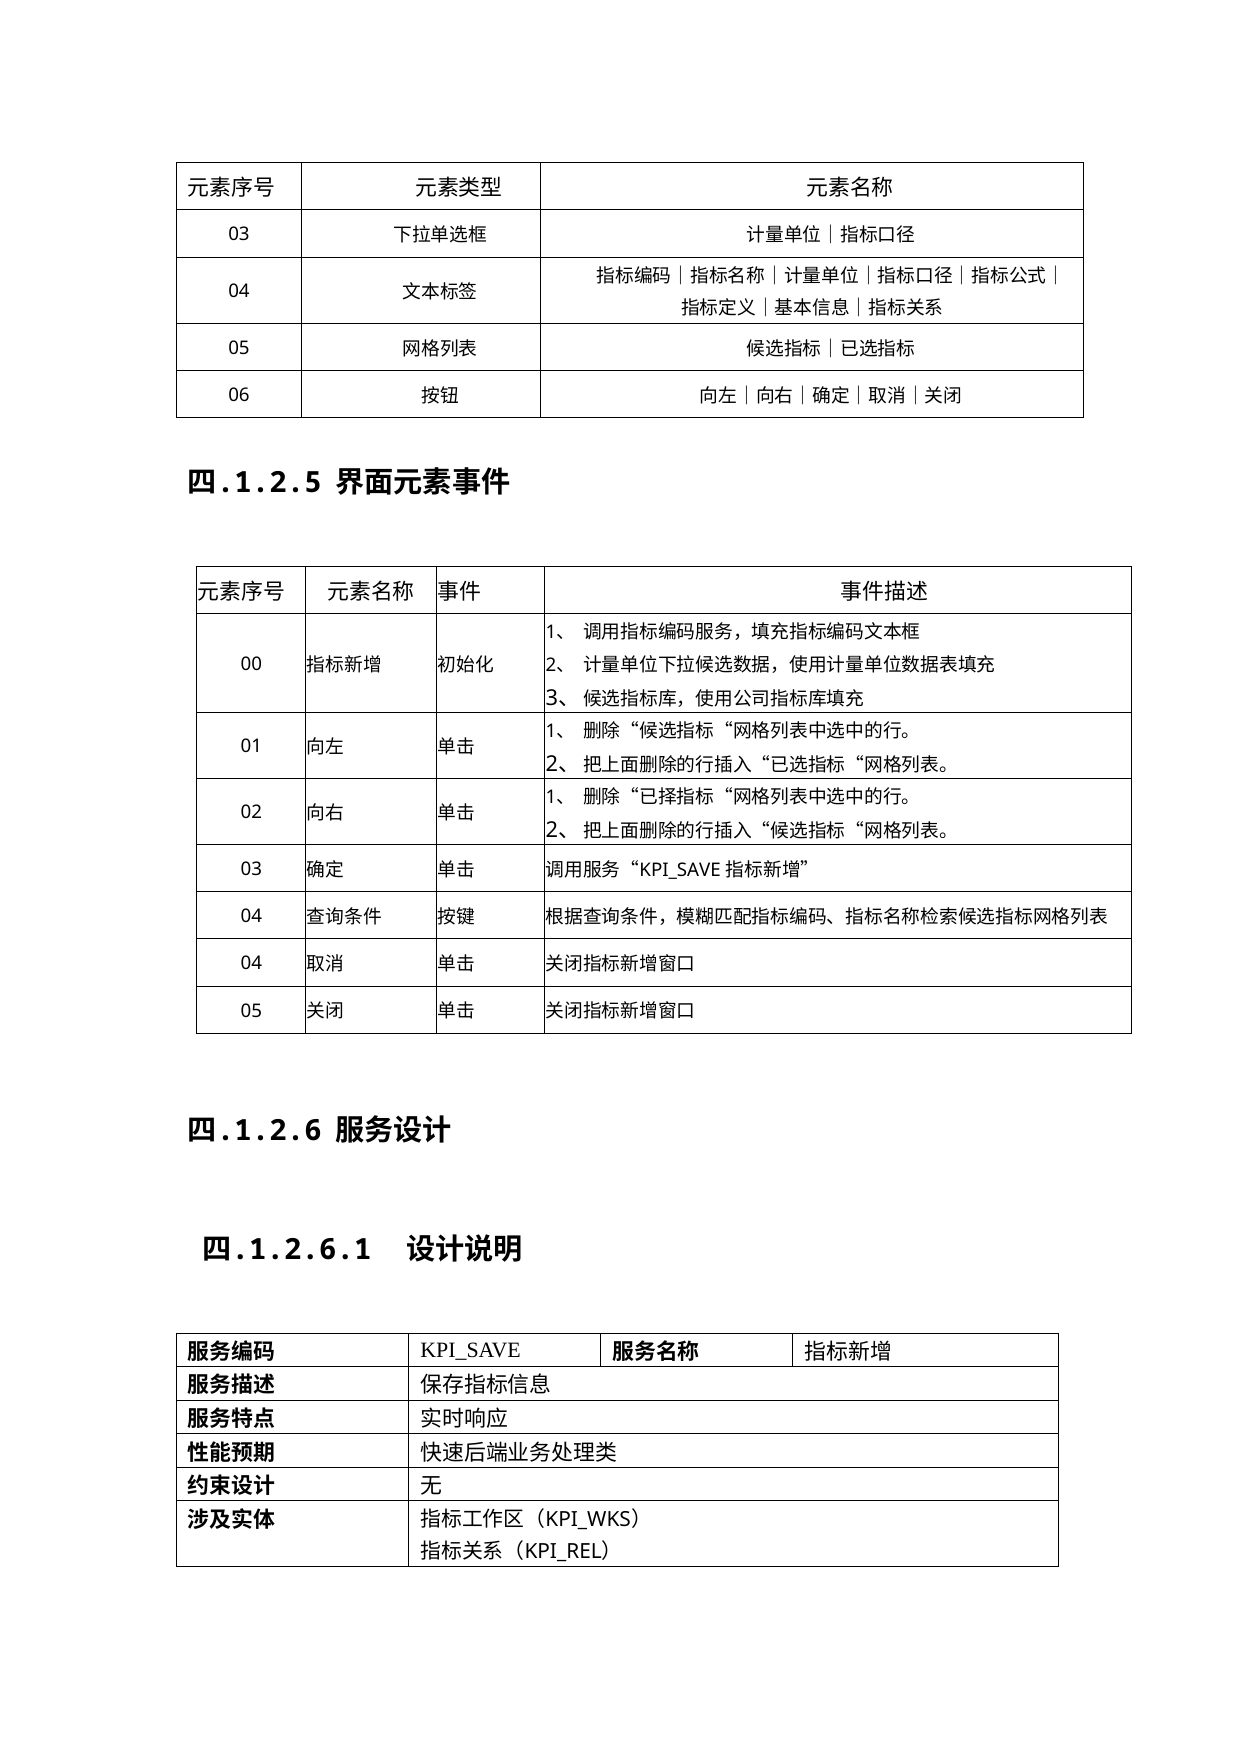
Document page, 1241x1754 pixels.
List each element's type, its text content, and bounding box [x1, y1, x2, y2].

table_cell 保存指标信息 [409, 1367, 1058, 1399]
table_cell 01 [197, 713, 305, 778]
table_cell 00 [197, 614, 305, 712]
table_header 服务编码 [177, 1334, 408, 1366]
table_cell 单击 [437, 845, 544, 891]
table_cell 删除“候选指标“网格列表中选中的行。 把上面删除的行插入“已选指标“网格列表。 [545, 713, 1131, 778]
table_cell 实时响应 [409, 1401, 1058, 1433]
table_cell 下拉单选框 [302, 210, 540, 257]
table_cell 03 [197, 845, 305, 891]
table_cell 约束设计 [177, 1468, 408, 1500]
table_cell 调用服务“KPI_SAVE 指标新增” [545, 845, 1131, 891]
table_header KPI_SAVE [409, 1334, 600, 1366]
table_cell 删除“已择指标“网格列表中选中的行。 把上面删除的行插入“候选指标“网格列表。 [545, 779, 1131, 844]
table_cell 02 [197, 779, 305, 844]
table_cell 单击 [437, 939, 544, 986]
table_cell 单击 [437, 987, 544, 1033]
table_cell 向右 [306, 779, 436, 844]
table_cell 指标工作区（KPI_WKS） 指标关系（KPI_REL） 组织机构（CORE_ORG） 计量单位（KPI_MEAS_UNIT） 指标口径（KPI_CALIBRE） [409, 1501, 1058, 1566]
subtitle 设计说明 [202, 1214, 1053, 1279]
table_header 服务名称 [601, 1334, 792, 1366]
table_header 元素名称 [306, 567, 436, 613]
table_cell 快速后端业务处理类 [409, 1434, 1058, 1467]
table_cell 关闭指标新增窗口 [545, 987, 1131, 1033]
table_header 元素类型 [302, 163, 540, 209]
table_cell 05 [177, 324, 301, 370]
table_header 元素名称 [541, 163, 1083, 209]
table_cell 单击 [437, 713, 544, 778]
table_cell 指标新增 [306, 614, 436, 712]
table_cell 按键 [437, 892, 544, 938]
table_cell 04 [197, 892, 305, 938]
table_cell 指标编码｜指标名称｜计量单位｜指标口径｜指标公式｜指标定义｜基本信息｜指标关系 [541, 258, 1083, 323]
table_cell 文本标签 [302, 258, 540, 323]
table_cell 06 [177, 371, 301, 417]
table_cell 服务特点 [177, 1401, 408, 1433]
table_cell 05 [197, 987, 305, 1033]
table_cell 关闭 [306, 987, 436, 1033]
table_cell 取消 [306, 939, 436, 986]
table_cell 确定 [306, 845, 436, 891]
table_cell 关闭指标新增窗口 [545, 939, 1131, 986]
table_cell 查询条件 [306, 892, 436, 938]
subtitle 界面元素事件 [187, 447, 1053, 512]
table_cell 初始化 [437, 614, 544, 712]
table_cell 按钮 [302, 371, 540, 417]
table_header 元素序号 [177, 163, 301, 209]
table_header 元素序号 [197, 567, 305, 613]
table_cell 04 [177, 258, 301, 323]
table_cell 向左 [306, 713, 436, 778]
table_cell 服务描述 [177, 1367, 408, 1399]
table_cell 03 [177, 210, 301, 257]
subtitle 服务设计 [187, 1096, 1053, 1161]
table_header 事件 [437, 567, 544, 613]
table_cell 无 [409, 1468, 1058, 1500]
table_cell 单击 [437, 779, 544, 844]
table_cell 向左｜向右｜确定｜取消｜关闭 [541, 371, 1083, 417]
table_cell 调用指标编码服务，填充指标编码文本框 计量单位下拉候选数据，使用计量单位数据表填充 候选指标库，使用公司指标库填充 [545, 614, 1131, 712]
table_cell 网格列表 [302, 324, 540, 370]
table_cell 性能预期 [177, 1434, 408, 1467]
table_header 指标新增 [793, 1334, 1058, 1366]
table_cell 候选指标｜已选指标 [541, 324, 1083, 370]
table_cell 04 [197, 939, 305, 986]
table_cell 涉及实体 [177, 1501, 408, 1566]
table_cell 计量单位｜指标口径 [541, 210, 1083, 257]
table_header 事件描述 [545, 567, 1131, 613]
table_cell 根据查询条件，模糊匹配指标编码、指标名称检索候选指标网格列表 [545, 892, 1131, 938]
